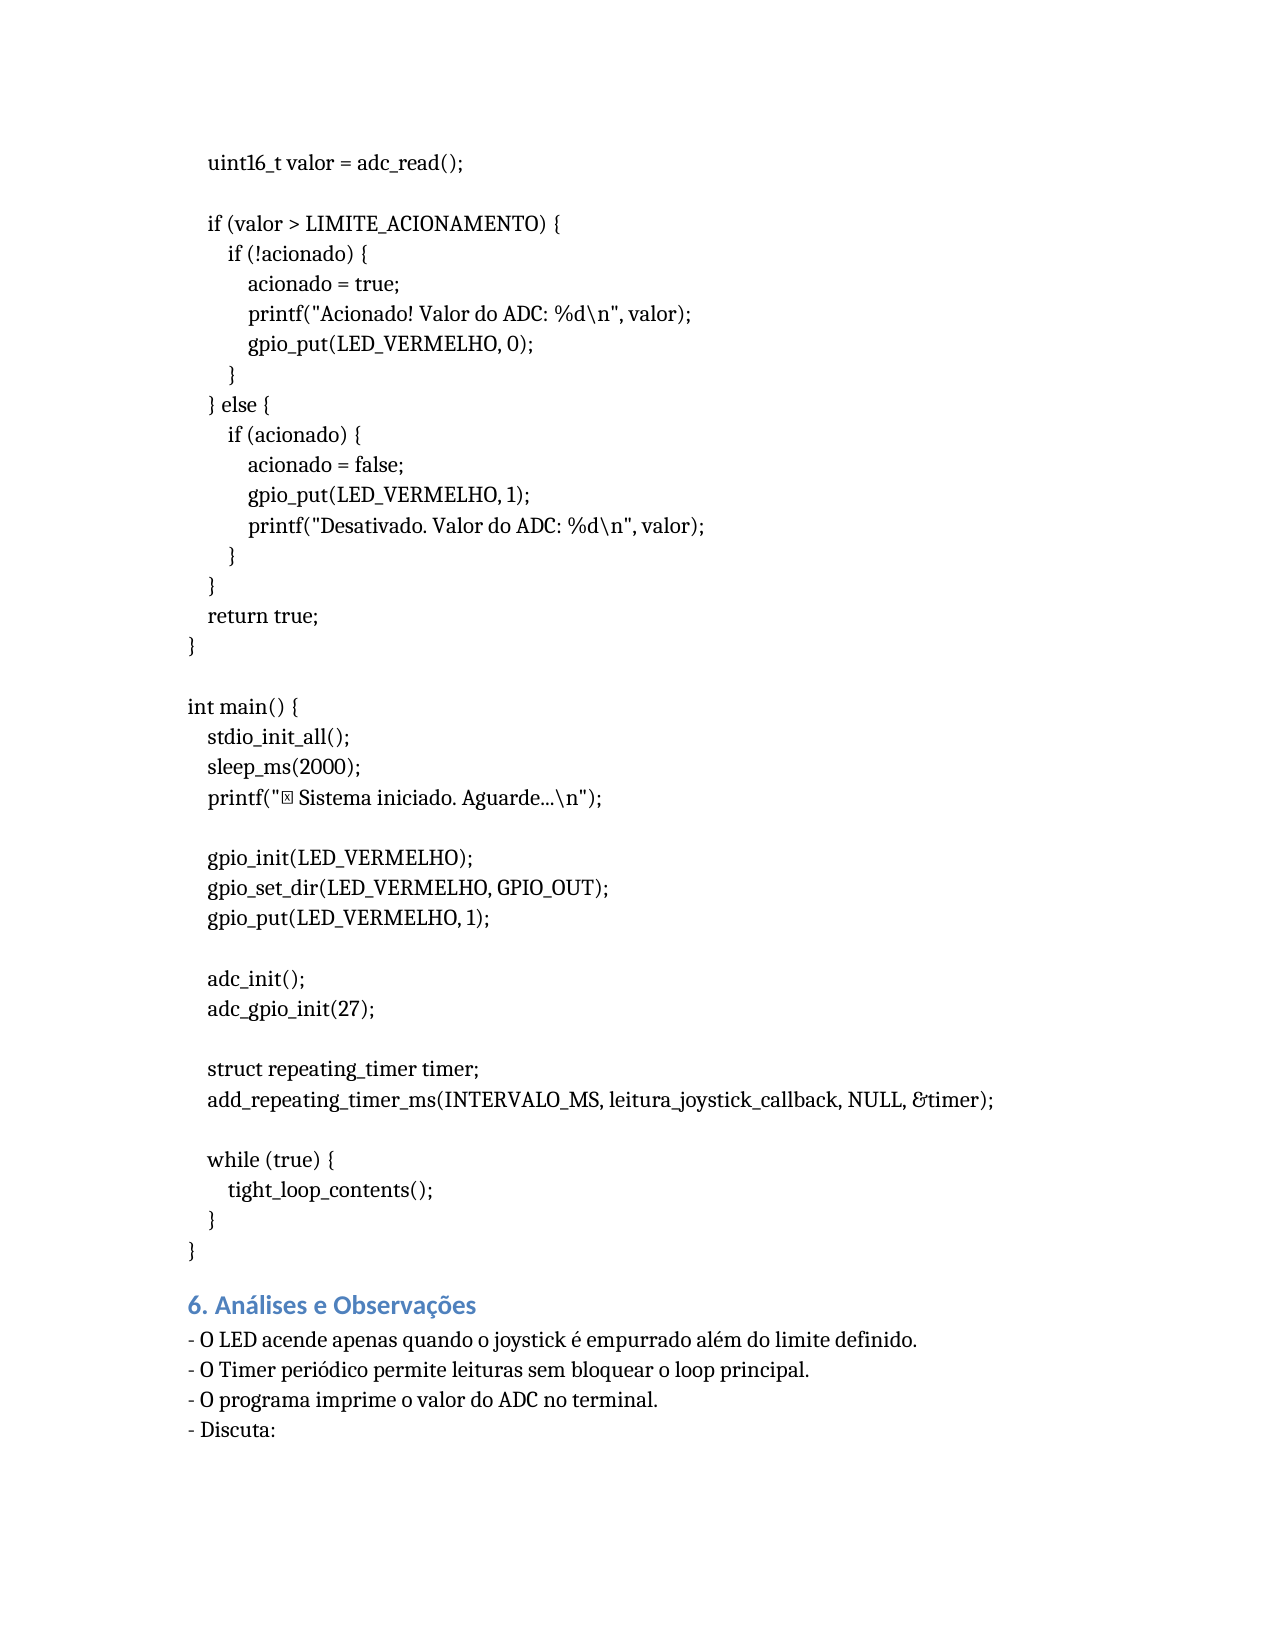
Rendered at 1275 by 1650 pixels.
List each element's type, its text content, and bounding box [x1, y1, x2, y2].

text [187, 1326, 1087, 1443]
subtitle 6. Análises e Observações [187, 1288, 1087, 1322]
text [187, 150, 1087, 1264]
